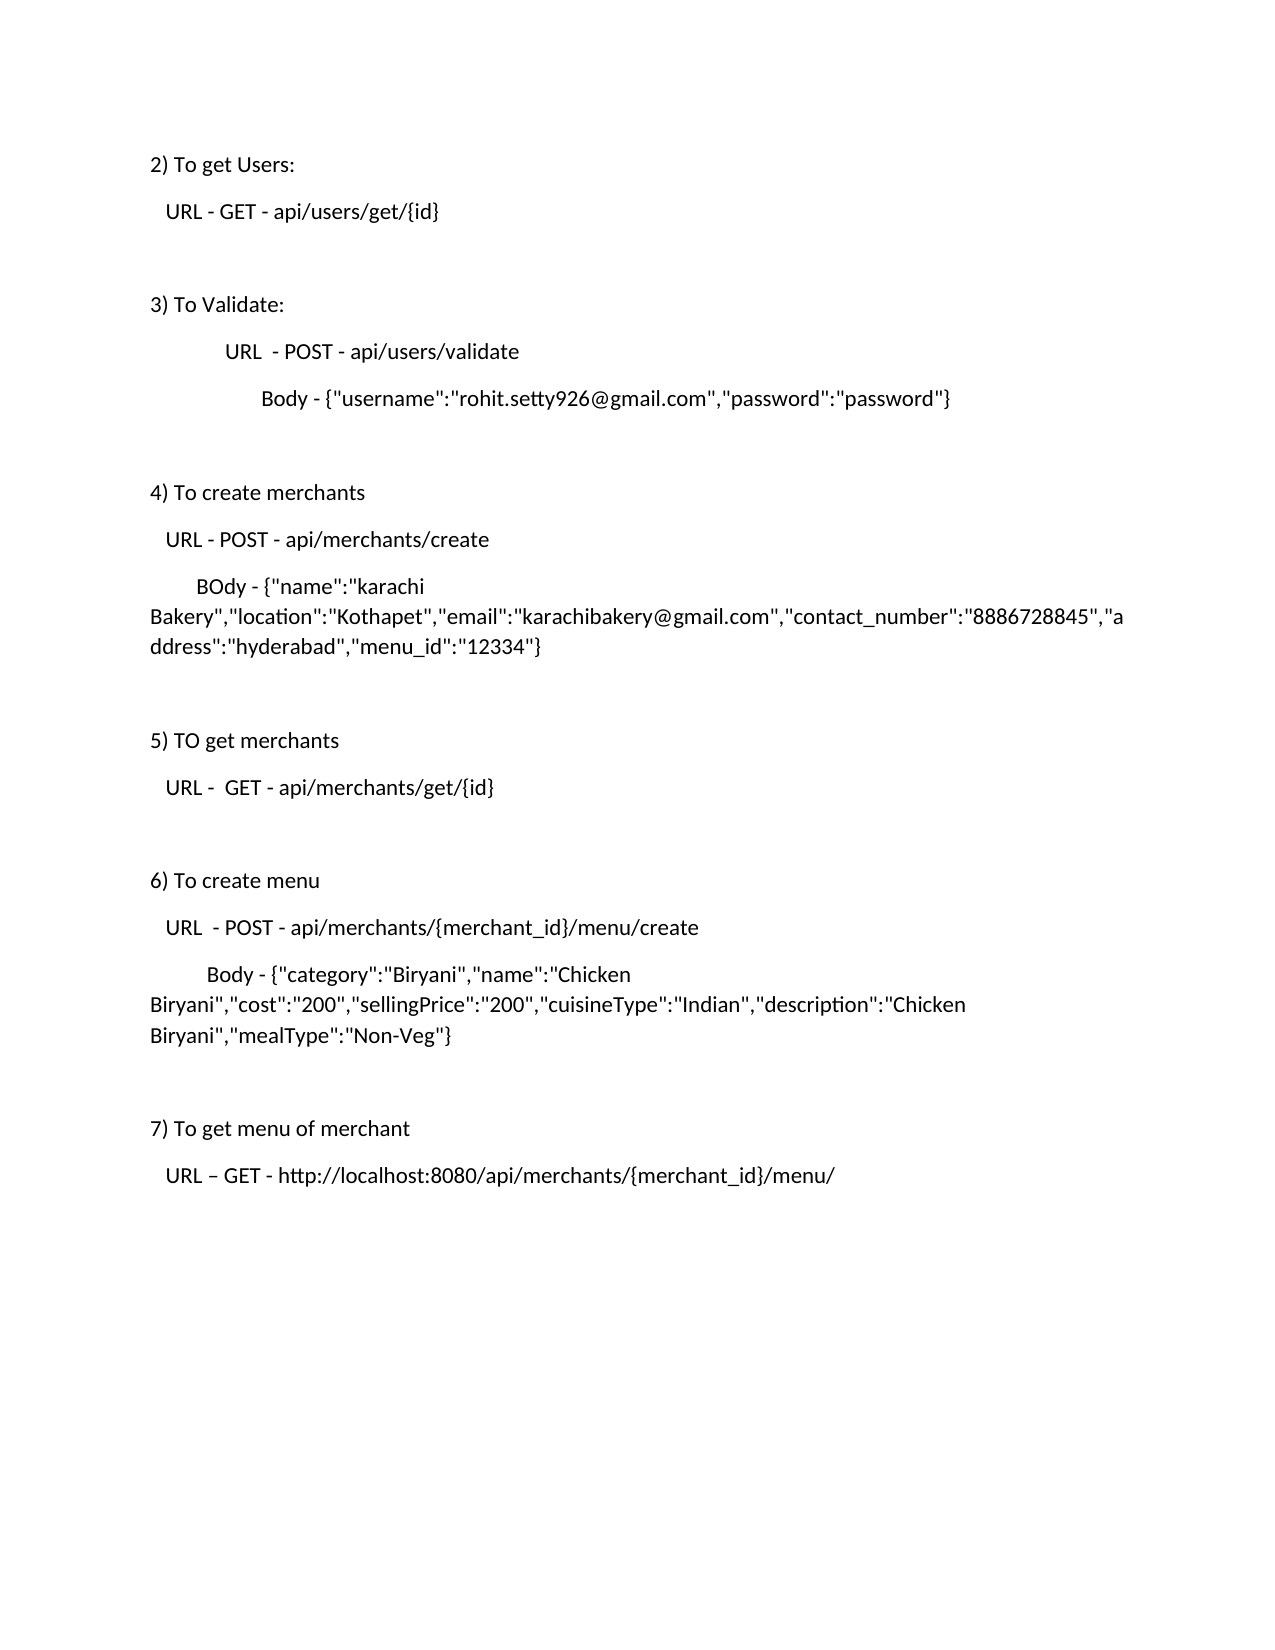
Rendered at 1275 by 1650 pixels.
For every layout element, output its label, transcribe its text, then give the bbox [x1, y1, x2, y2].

text BOdy - {"name":"karachi Bakery","location":"Kothapet","email":"karachibakery@gmail.com","contact_number":"8886728845","address":"hyderabad","menu_id":"12334"} [150, 572, 1125, 660]
text URL - POST - api/merchants/create [150, 525, 1125, 553]
text 4) To create merchants [150, 478, 1125, 506]
text 3) To Validate: [150, 291, 1125, 319]
text 6) To create menu [150, 867, 1125, 895]
text URL – GET - http://localhost:8080/api/merchants/{merchant_id}/menu/ [150, 1161, 1125, 1189]
text URL - GET - api/users/get/{id} [150, 197, 1125, 225]
text 5) TO get merchants [150, 726, 1125, 754]
text 7) To get menu of merchant [150, 1114, 1125, 1143]
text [150, 384, 1125, 412]
text URL - POST - api/merchants/{merchant_id}/menu/create [150, 913, 1125, 942]
text 2) To get Users: [150, 150, 1125, 178]
text URL - GET - api/merchants/get/{id} [150, 773, 1125, 801]
text URL - POST - api/users/validate [150, 337, 1125, 366]
text Body - {"category":"Biryani","name":"Chicken Biryani","cost":"200","sellingPrice":"200","cuisineType":"Indian","description":"Chicken Biryani","mealType":"Non-Veg"} [150, 960, 1125, 1049]
